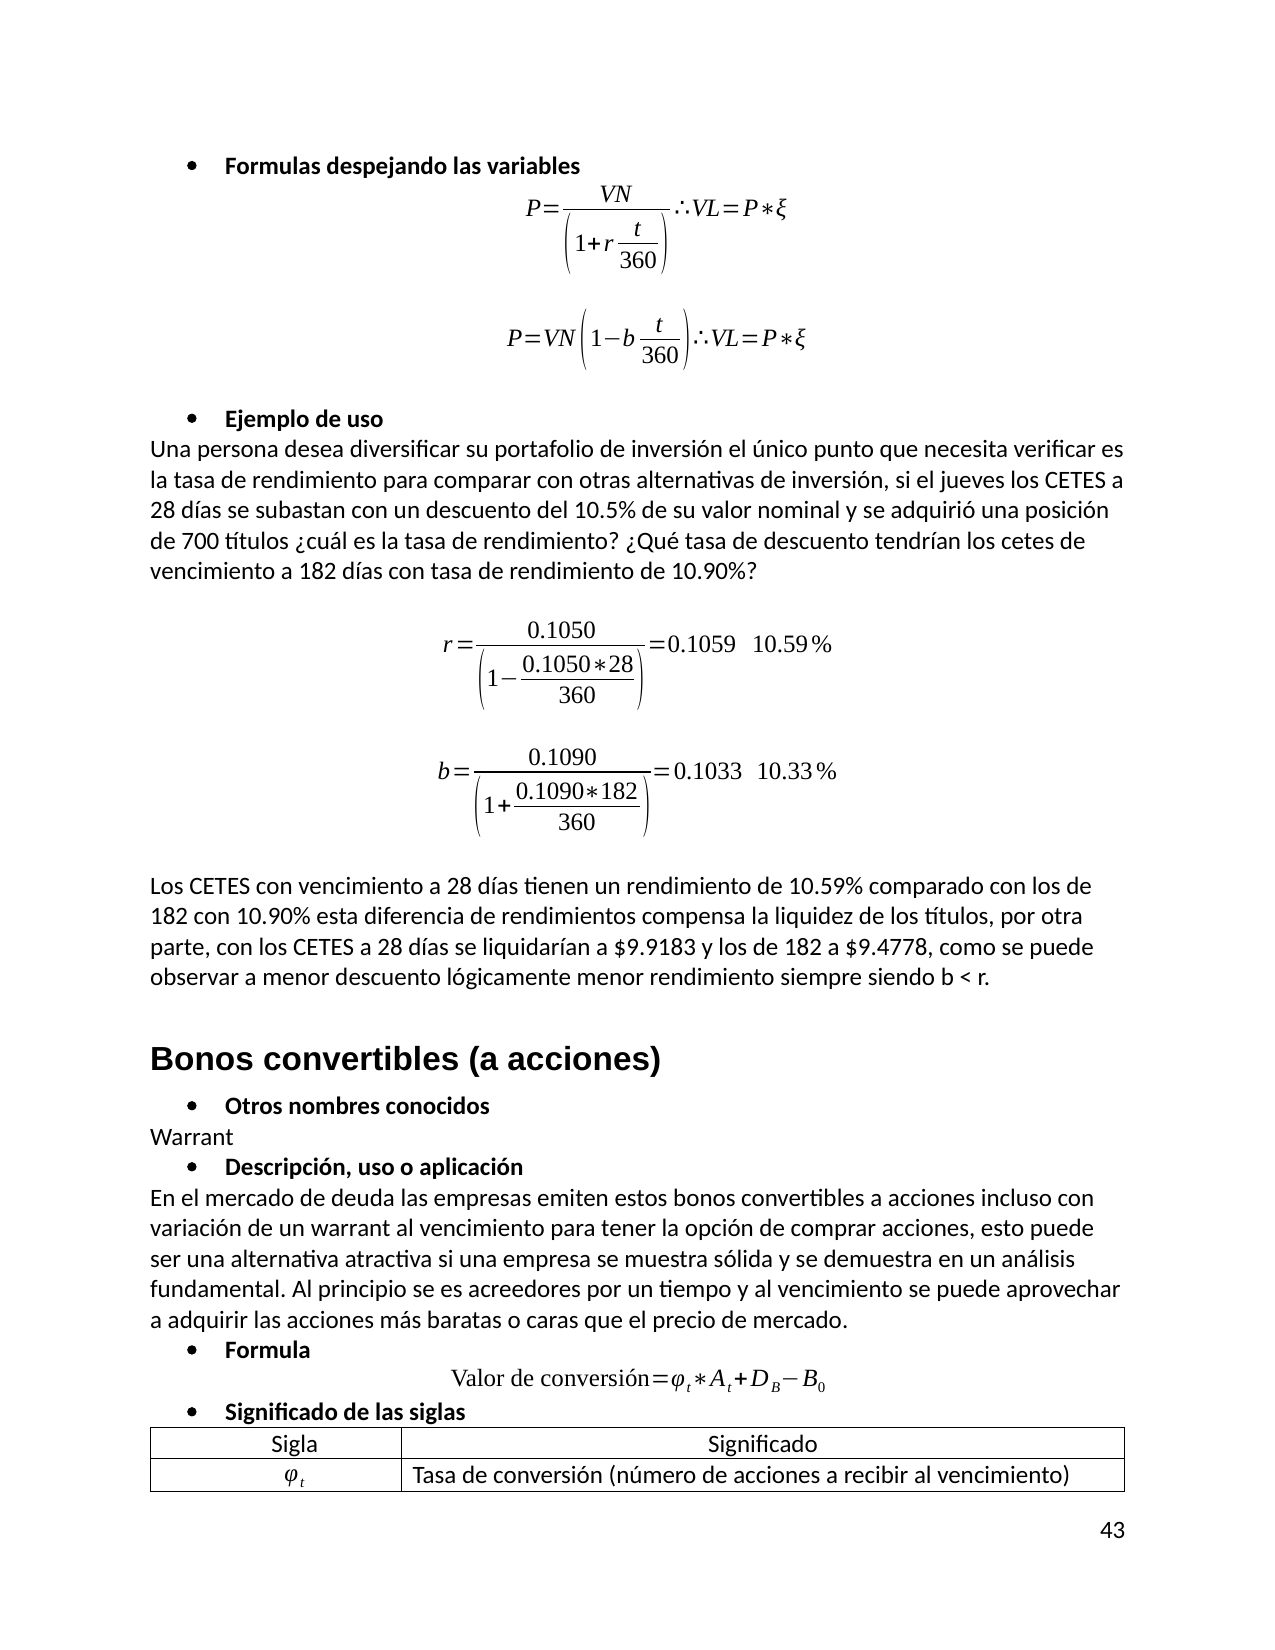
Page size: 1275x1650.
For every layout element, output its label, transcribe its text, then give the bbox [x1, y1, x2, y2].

text Warrant [150, 1121, 1125, 1151]
text Una persona desea diversificar su portafolio de inversión el único punto que necesita verificar es la tasa de rendimiento para comparar con otras alternativas de inversión, si el jueves los CETES a 28 días se subastan con un descuento del 10.5% de su valor nominal y se adquirió una posición de 700 títulos ¿cuál es la tasa de rendimiento? ¿Qué tasa de descuento tendrían los cetes de vencimiento a 182 días con tasa de rendimiento de 10.90%? [150, 433, 1125, 586]
list Ejemplo de uso [187, 403, 1125, 433]
list Formulas despejando las variables [187, 150, 1125, 181]
table_cell [151, 1459, 401, 1491]
table_cell Tasa de conversión (número de acciones a recibir al vencimiento) [402, 1459, 1124, 1491]
list Descripción, uso o aplicación [187, 1151, 1125, 1182]
text Los CETES con vencimiento a 28 días tienen un rendimiento de 10.59% comparado con los de 182 con 10.90% esta diferencia de rendimientos compensa la liquidez de los títulos, por otra parte, con los CETES a 28 días se liquidarían a $9.9183 y los de 182 a $9.4778, como se puede observar a menor descuento lógicamente menor rendimiento siempre siendo b < r. [150, 870, 1125, 992]
text En el mercado de deuda las empresas emiten estos bonos convertibles a acciones incluso con variación de un warrant al vencimiento para tener la opción de comprar acciones, esto puede ser una alternativa atractiva si una empresa se muestra sólida y se demuestra en un análisis fundamental. Al principio se es acreedores por un tiempo y al vencimiento se puede aprovechar a adquirir las acciones más baratas o caras que el precio de mercado. [150, 1182, 1125, 1334]
subtitle Bonos convertibles (a acciones) [150, 1039, 1125, 1078]
table_header Significado [402, 1428, 1124, 1458]
list Significado de las siglas [187, 1396, 1125, 1427]
table_header Sigla [151, 1428, 401, 1458]
list Otros nombres conocidos [187, 1090, 1125, 1121]
list Formula [187, 1334, 1125, 1365]
